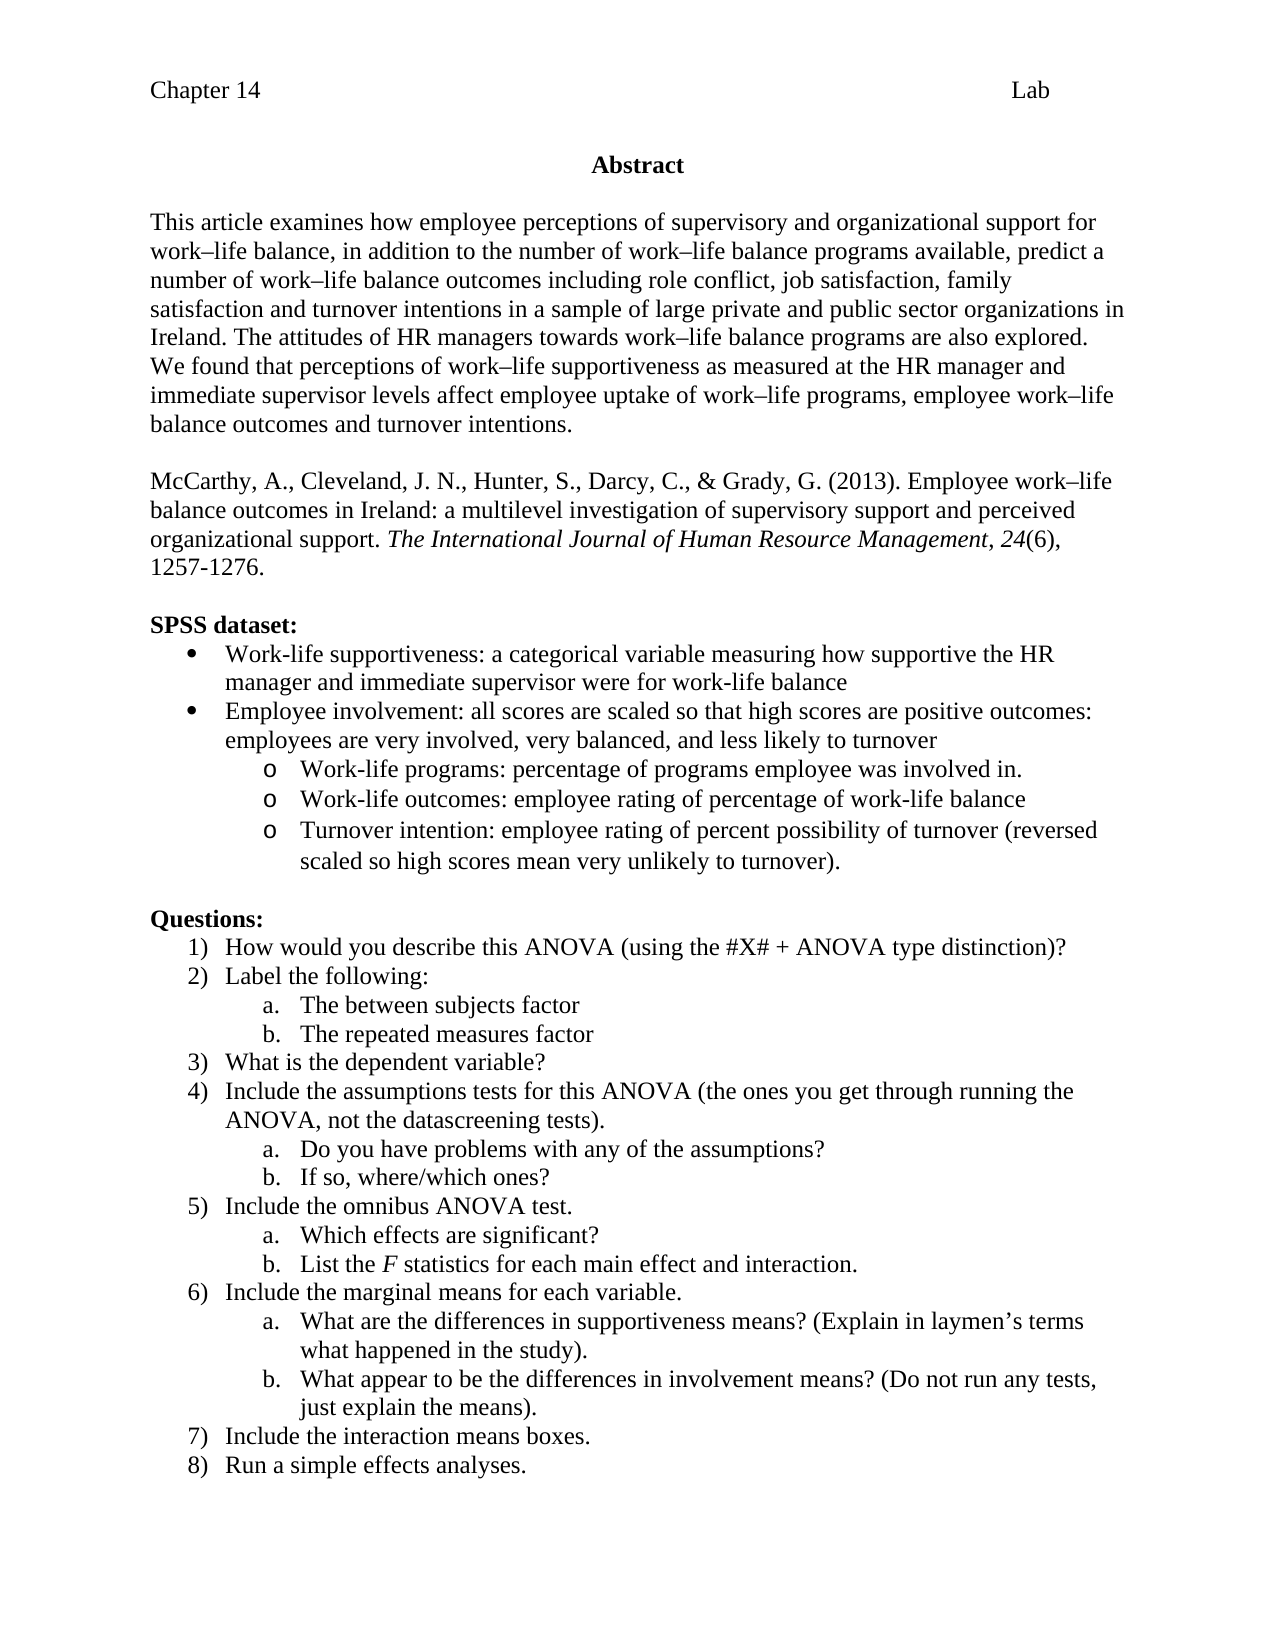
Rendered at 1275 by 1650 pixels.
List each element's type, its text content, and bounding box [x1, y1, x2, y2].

list The repeated measures factor [262, 1019, 1125, 1047]
text McCarthy, A., Cleveland, J. N., Hunter, S., Darcy, C., & Grady, G. (2013). Employee work–life balance outcomes in Ireland: a multilevel investigation of supervisory support and perceived organizational support. The International Journal of Human Resource Management, 24(6), 1257-1276. [150, 466, 1125, 581]
list Include the interaction means boxes. [187, 1421, 1125, 1450]
list Do you have problems with any of the assumptions? [262, 1134, 1125, 1162]
list How would you describe this ANOVA (using the #X# + ANOVA type distinction)? [187, 932, 1125, 961]
text Abstract [150, 150, 1125, 179]
text SPSS dataset: [150, 610, 1125, 639]
list If so, where/which ones? [262, 1162, 1125, 1191]
list Work-life outcomes: employee rating of percentage of work-life balance [262, 784, 1125, 815]
list The between subjects factor [262, 990, 1125, 1019]
list What appear to be the differences in involvement means? (Do not run any tests, just explain the means). [262, 1364, 1125, 1421]
text This article examines how employee perceptions of supervisory and organizational support for work–life balance, in addition to the number of work–life balance programs available, predict a number of work–life balance outcomes including role conflict, job satisfaction, family satisfaction and turnover intentions in a sample of large private and public sector organizations in Ireland. The attitudes of HR managers towards work–life balance programs are also explored. We found that perceptions of work–life supportiveness as measured at the HR manager and immediate supervisor levels affect employee uptake of work–life programs, employee work–life balance outcomes and turnover intentions. [150, 207, 1125, 437]
list Turnover intention: employee rating of percent possibility of turnover (reversed scaled so high scores mean very unlikely to turnover). [262, 815, 1125, 875]
list Work-life supportiveness: a categorical variable measuring how supportive the HR manager and immediate supervisor were for work-life balance [187, 639, 1125, 696]
list Employee involvement: all scores are scaled so that high scores are positive outcomes: employees are very involved, very balanced, and less likely to turnover [187, 696, 1125, 754]
list Run a simple effects analyses. [187, 1450, 1125, 1479]
list What is the dependent variable? [187, 1047, 1125, 1076]
list Include the assumptions tests for this ANOVA (the ones you get through running the ANOVA, not the datascreening tests). [187, 1076, 1125, 1134]
list What are the differences in supportiveness means? (Explain in laymen’s terms what happened in the study). [262, 1306, 1125, 1364]
list Include the marginal means for each variable. [187, 1277, 1125, 1306]
list Which effects are significant? [262, 1220, 1125, 1249]
text Questions: [150, 904, 1125, 932]
list Work-life programs: percentage of programs employee was involved in. [262, 754, 1125, 784]
list List the F statistics for each main effect and interaction. [262, 1249, 1125, 1277]
list Include the omnibus ANOVA test. [187, 1191, 1125, 1220]
list Label the following: [187, 961, 1125, 990]
